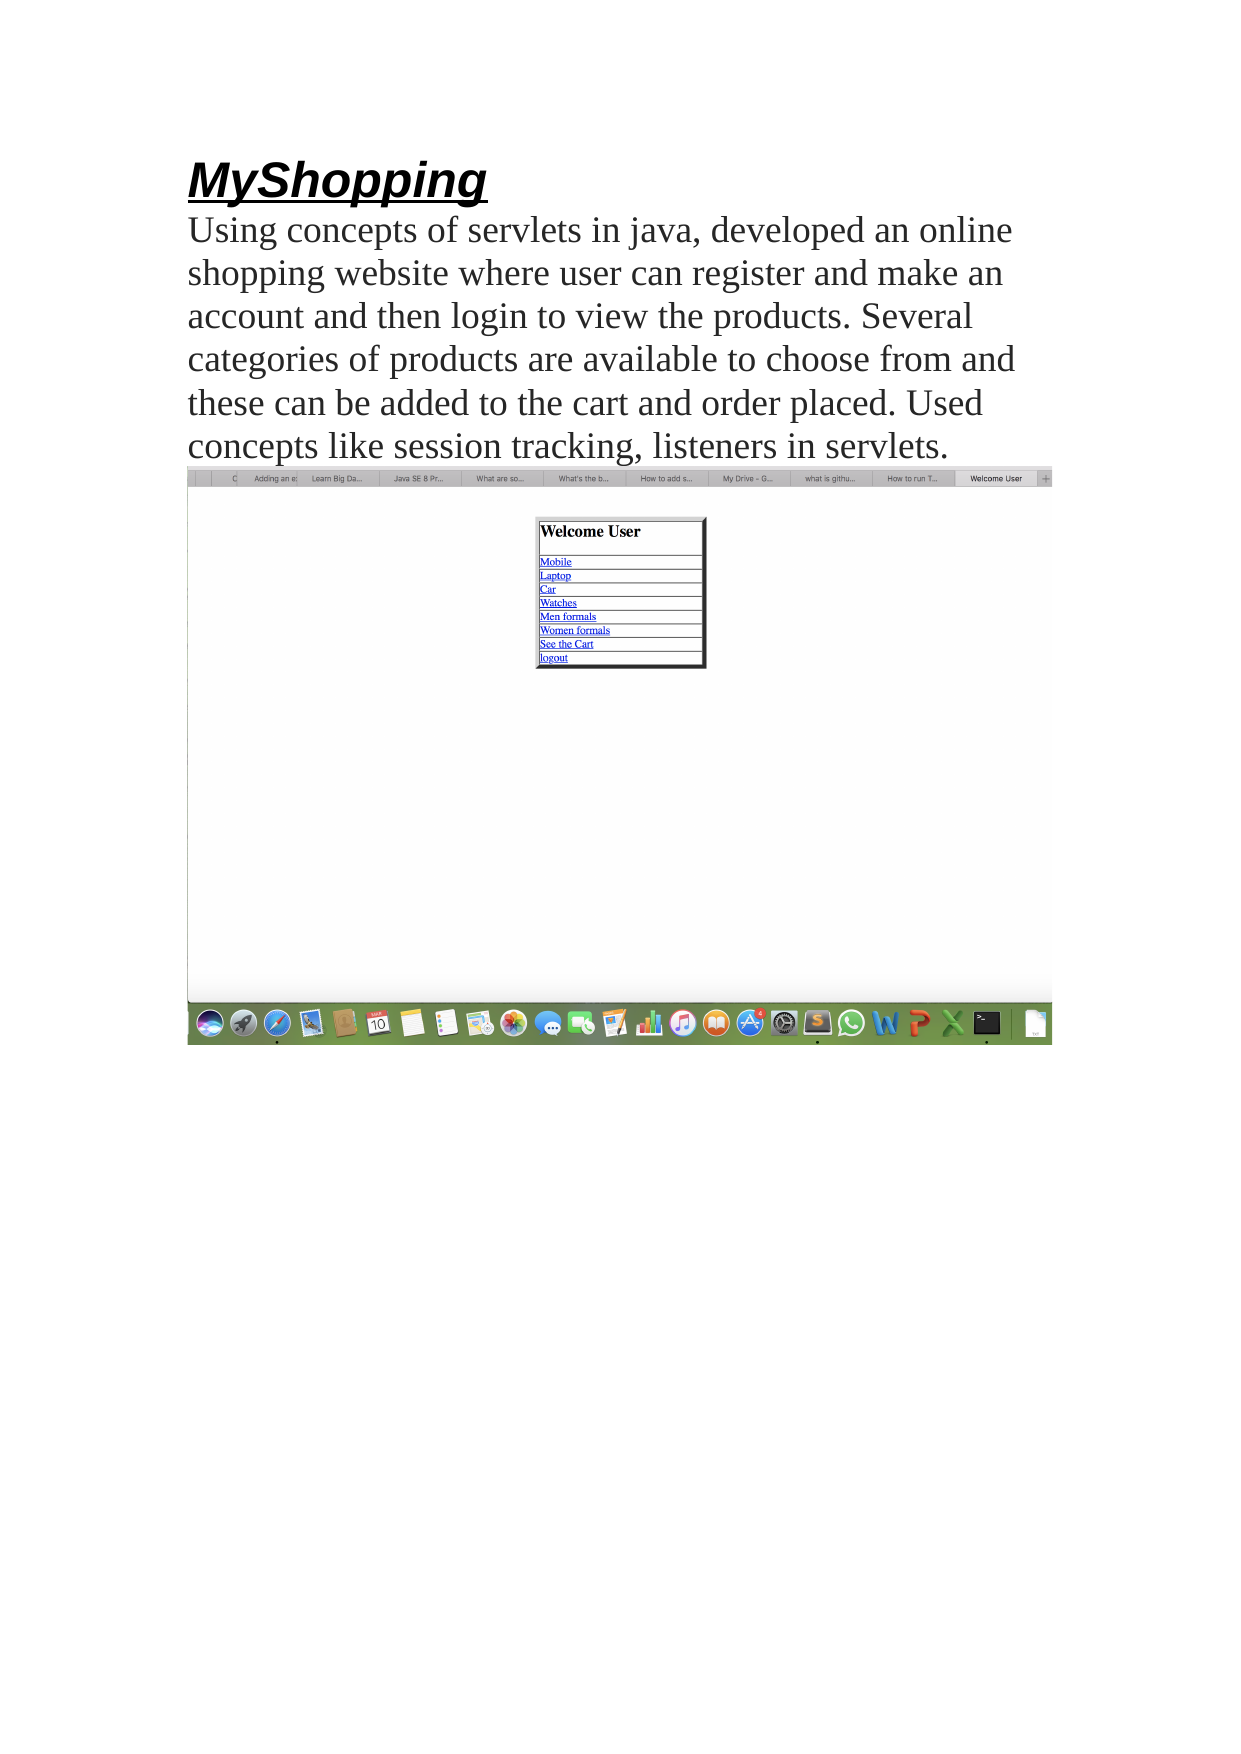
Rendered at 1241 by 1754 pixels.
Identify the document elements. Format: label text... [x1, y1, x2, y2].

text Using concepts of servlets in java, developed an online shopping website where user can register and make an account and then login to view the products. Several categories of products are available to choose from and these can be added to the cart and order placed. Used concepts like session tracking, listeners in servlets. [187, 207, 1053, 466]
picture [187, 466, 1053, 1045]
text MyShopping [187, 150, 1053, 207]
